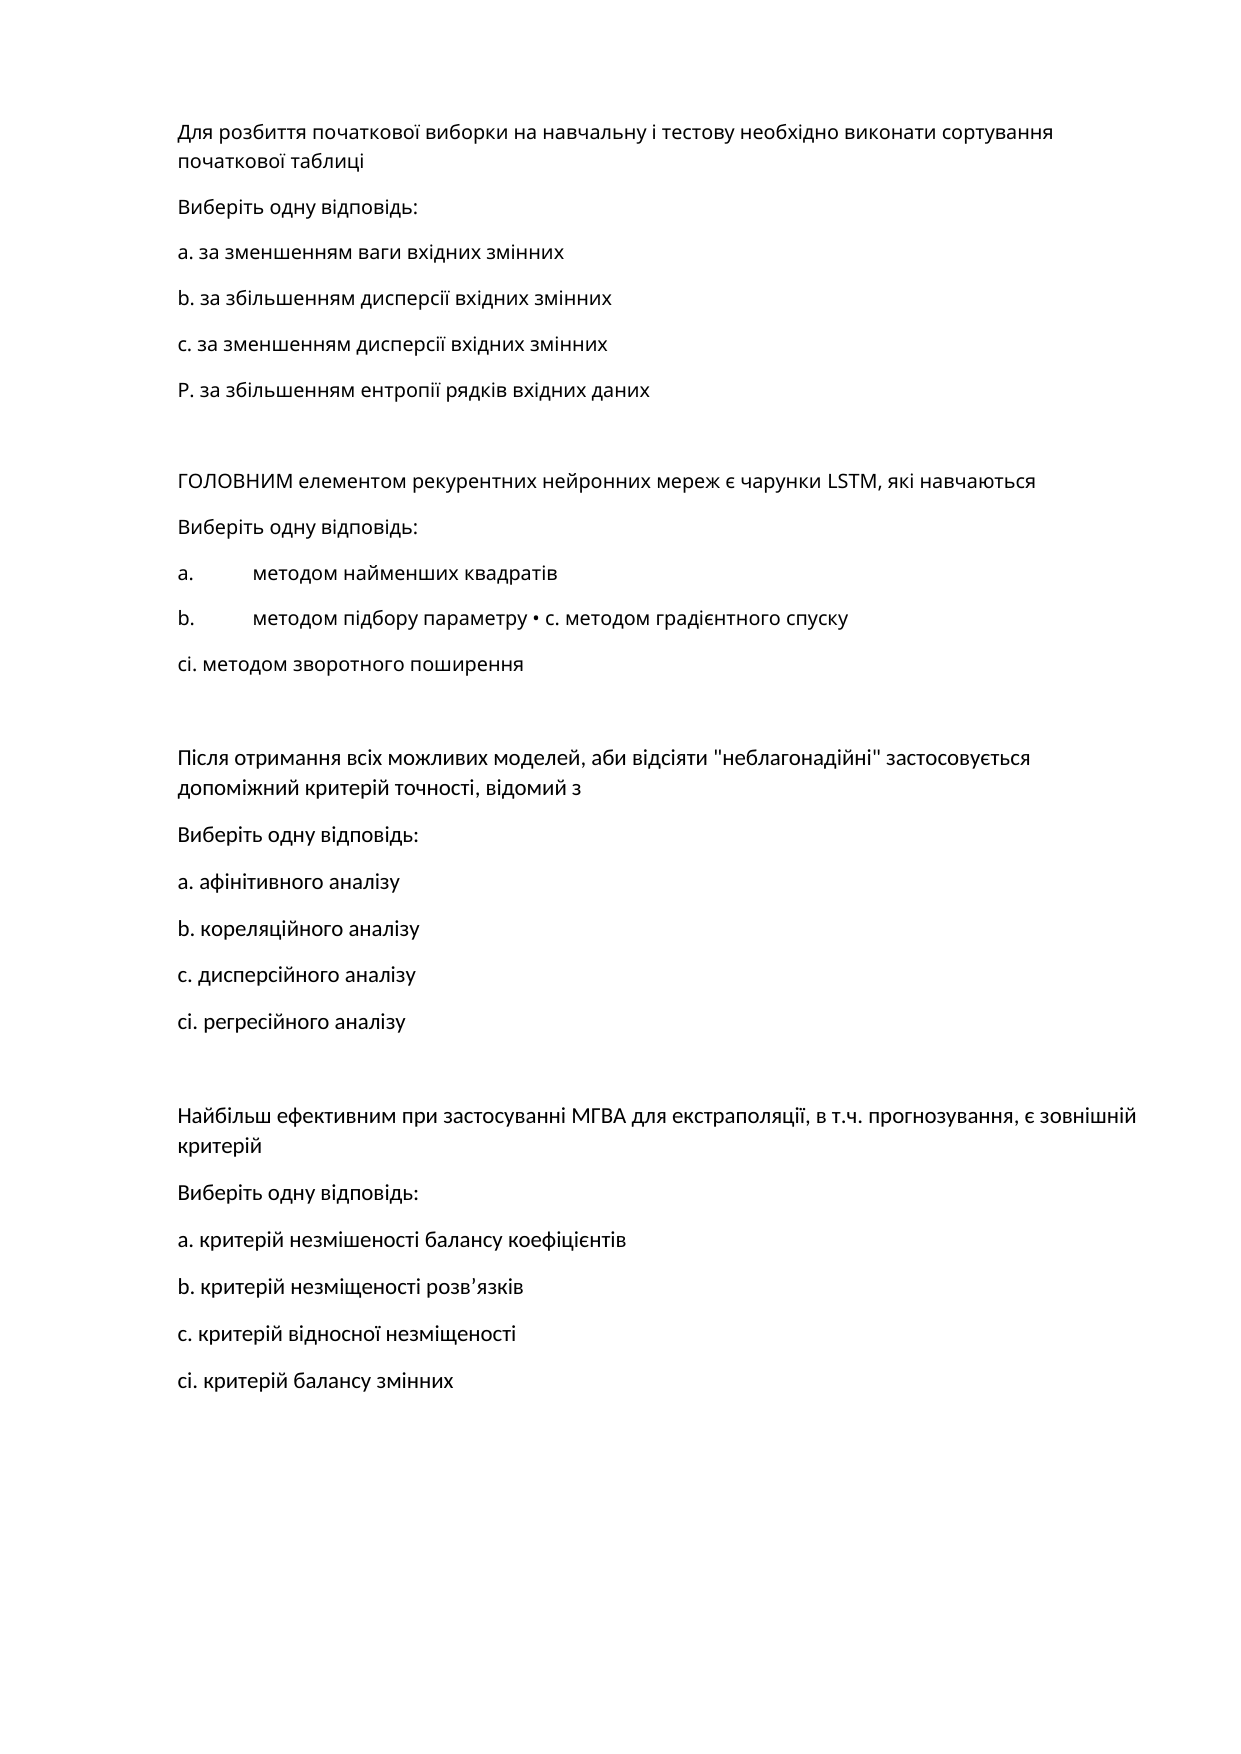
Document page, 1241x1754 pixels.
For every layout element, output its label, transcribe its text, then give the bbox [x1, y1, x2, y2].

text сі. регресійного аналізу [177, 1007, 1152, 1035]
text b. методом підбору параметру • с. методом градієнтного спуску [177, 604, 1152, 631]
text ГОЛОВНИМ елементом рекурентних нейронних мереж є чарунки LSTM, які навчаються [177, 467, 1152, 494]
text Виберіть одну відповідь: [177, 513, 1152, 540]
text Виберіть одну відповідь: [177, 820, 1152, 848]
text a. методом найменших квадратів [177, 559, 1152, 586]
text b. критерій незміщеності розв’язків [177, 1272, 1152, 1300]
text Р. за збільшенням ентропії рядків вхідних даних [177, 376, 1152, 403]
text Після отримання всіх можливих моделей, аби відсіяти "неблагонадійні" застосовується допоміжний критерій точності, відомий з [177, 743, 1152, 801]
text a. критерій незмішеності балансу коефіцієнтів [177, 1225, 1152, 1253]
text b. за збільшенням дисперсії вхідних змінних [177, 284, 1152, 311]
text b. кореляційного аналізу [177, 914, 1152, 942]
text Виберіть одну відповідь: [177, 193, 1152, 220]
text сі. методом зворотного поширення [177, 650, 1152, 677]
text a. за зменшенням ваги вхідних змінних [177, 239, 1152, 266]
text с. критерій відносної незміщеності [177, 1319, 1152, 1347]
text сі. критерій балансу змінних [177, 1366, 1152, 1394]
text с. дисперсійного аналізу [177, 961, 1152, 988]
text с. за зменшенням дисперсії вхідних змінних [177, 330, 1152, 357]
text Найбільш ефективним при застосуванні МГВА для екстраполяції, в т.ч. прогнозування, є зовнішній критерій [177, 1101, 1152, 1159]
text Для розбиття початкової виборки на навчальну і тестову необхідно виконати сортування початкової таблиці [177, 118, 1152, 174]
text Виберіть одну відповідь: [177, 1178, 1152, 1206]
text a. афінітивного аналізу [177, 867, 1152, 895]
